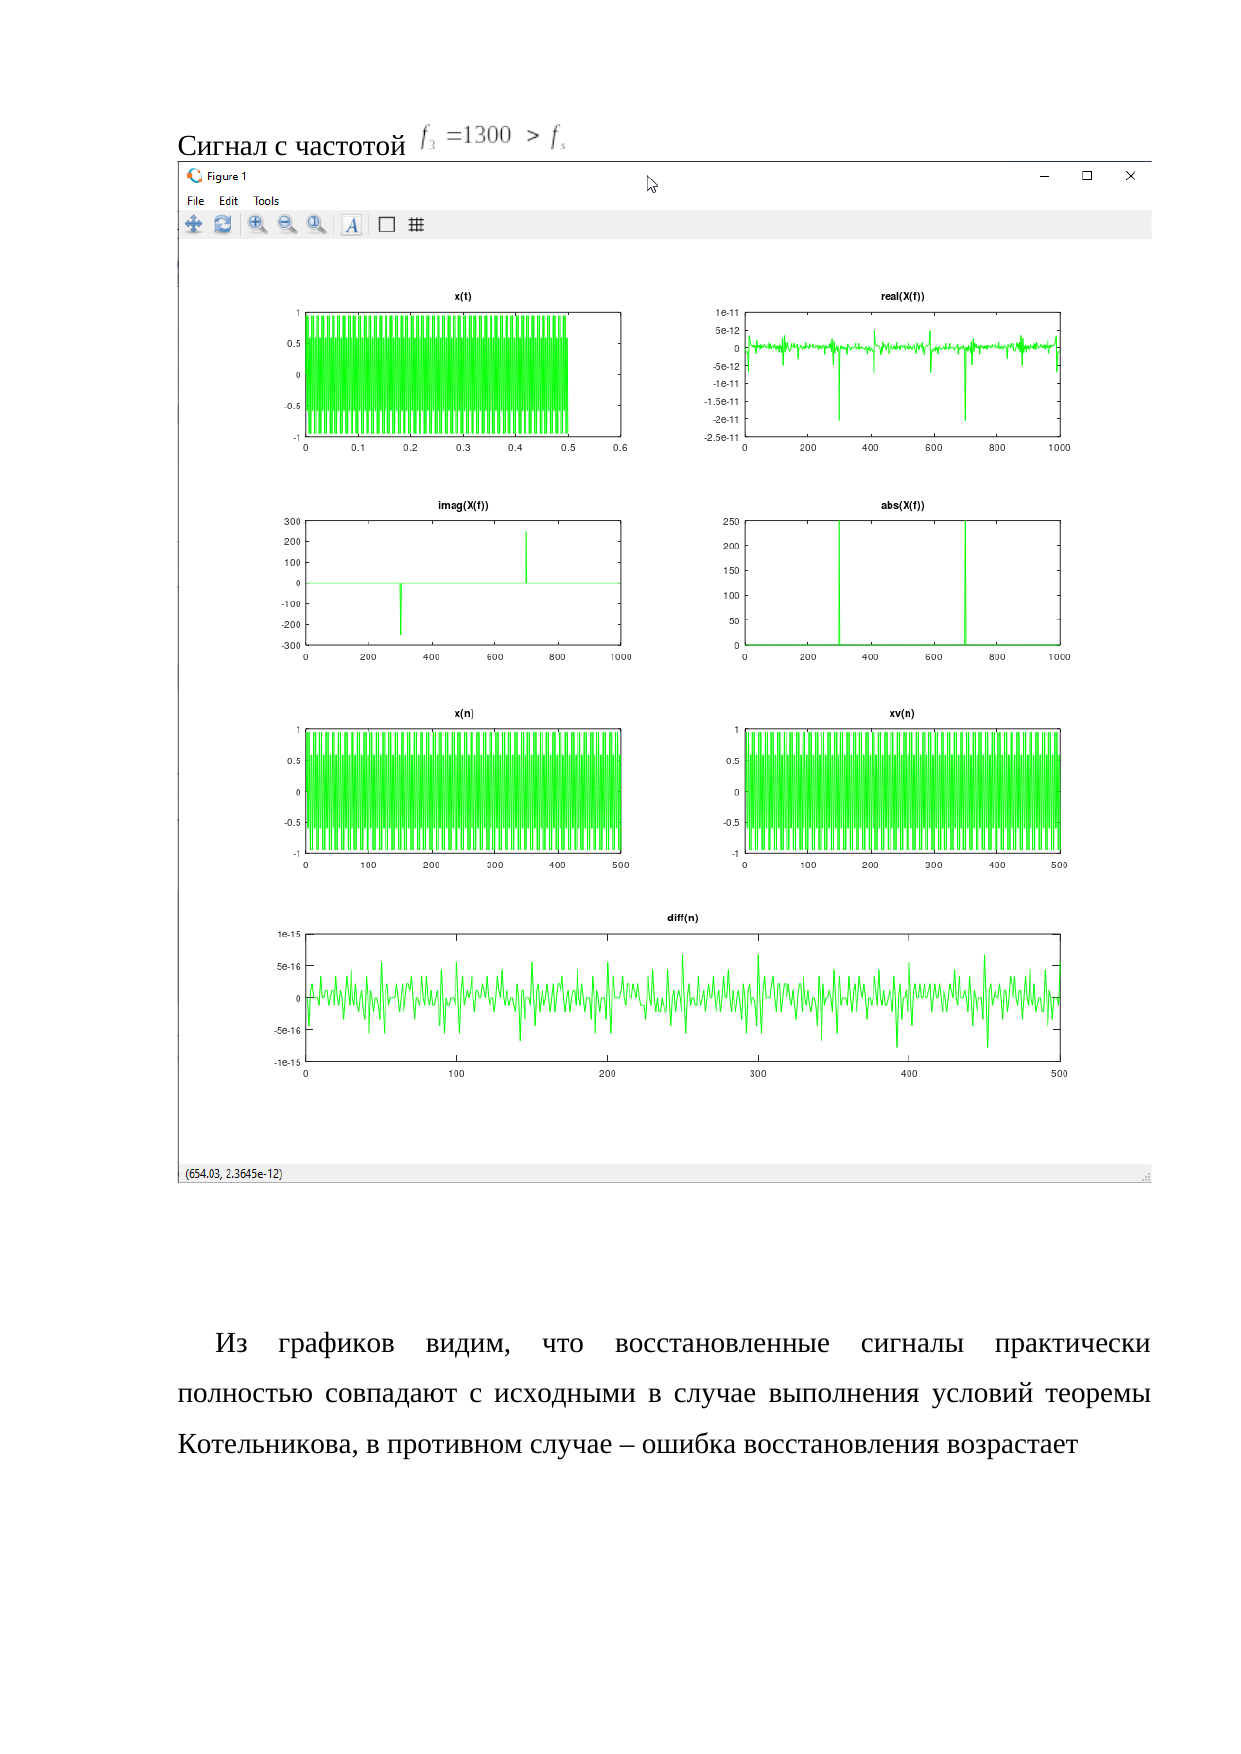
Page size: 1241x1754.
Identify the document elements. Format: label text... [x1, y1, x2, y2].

text Из графиков видим, что восстановленные сигналы практически полностью совпадают с исходными в случае выполнения условий теоремы Котельникова, в противном случае – ошибка восстановления возрастает [177, 1325, 1152, 1459]
text Сигнал с частотой [177, 118, 1152, 161]
picture [177, 161, 1152, 1183]
